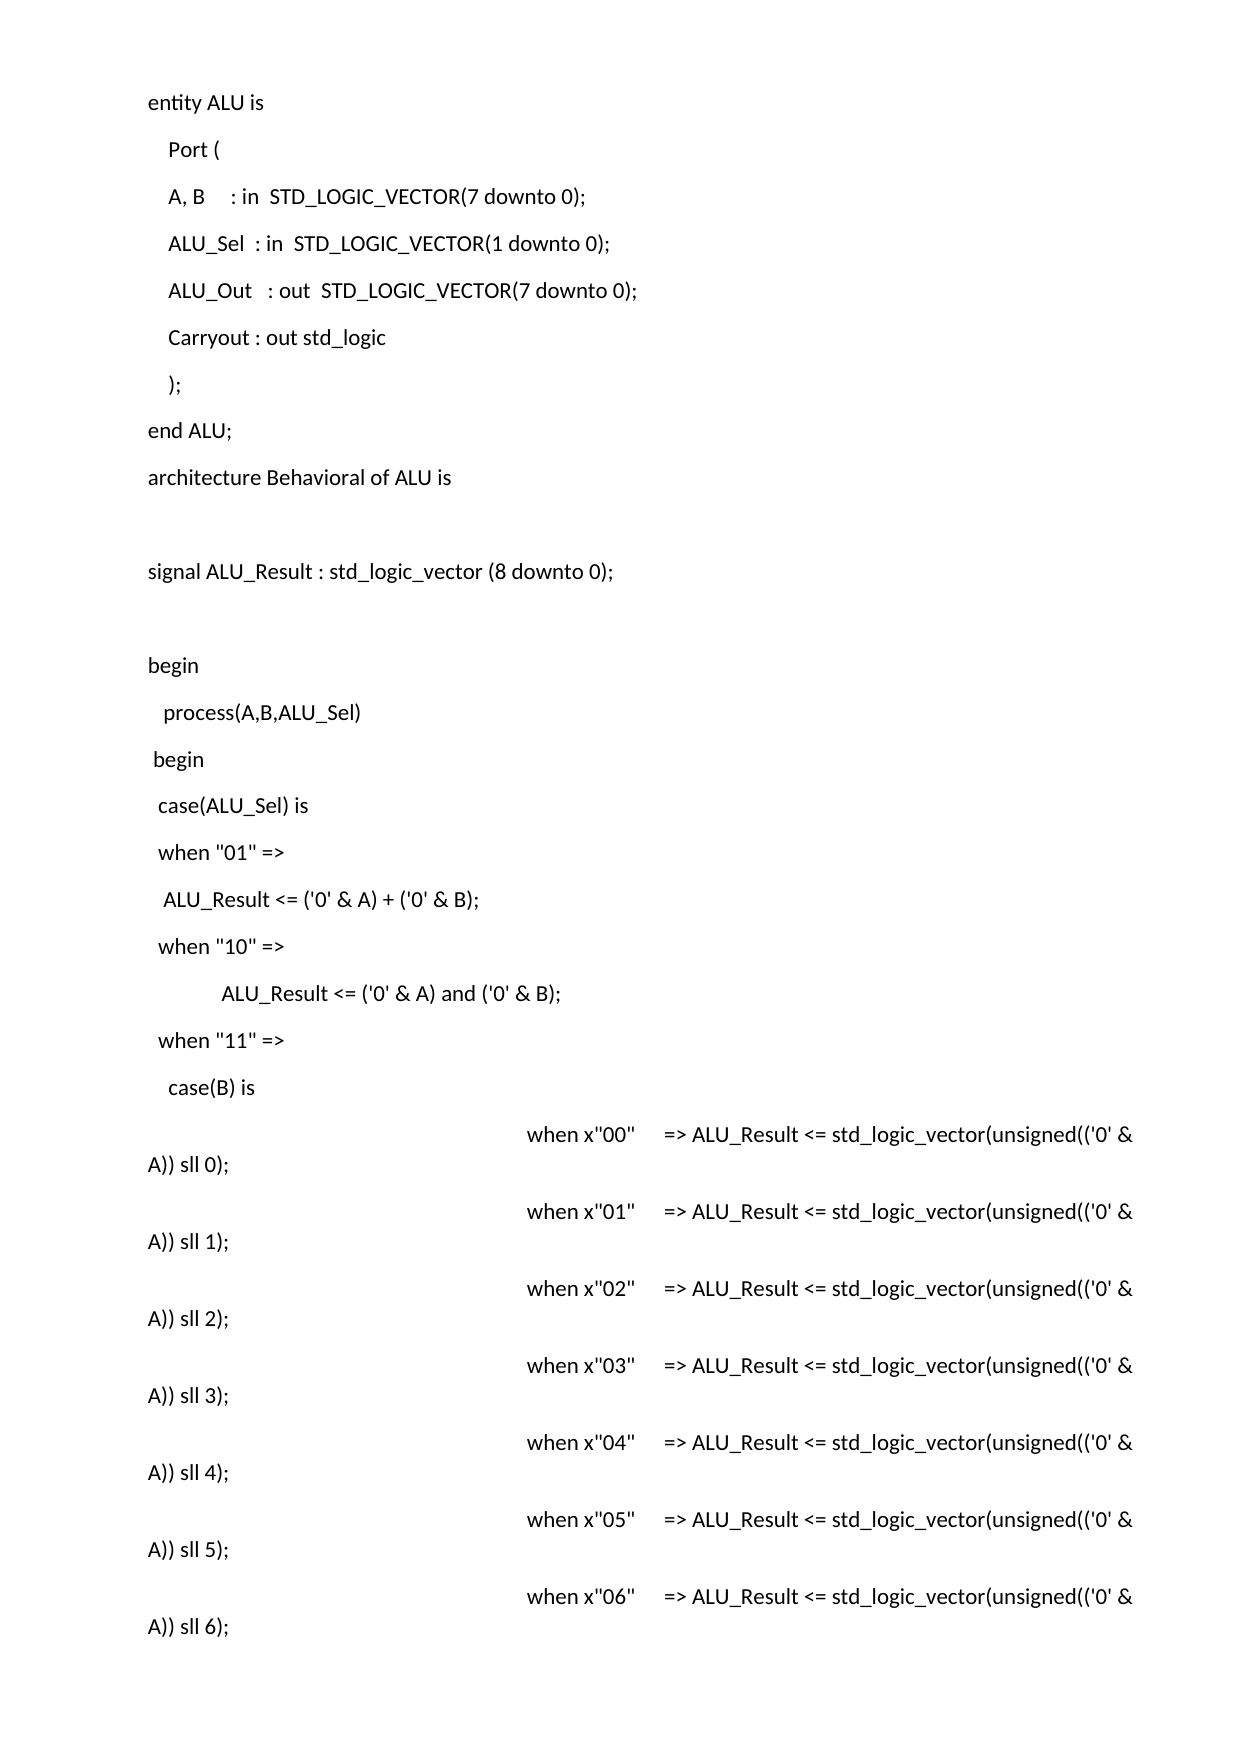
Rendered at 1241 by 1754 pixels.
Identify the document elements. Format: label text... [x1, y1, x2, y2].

text case(ALU_Sel) is [148, 792, 1152, 820]
text when "11" => [148, 1026, 1152, 1054]
text when x"02" => ALU_Result <= std_logic_vector(unsigned(('0' & A)) sll 2); [148, 1274, 1152, 1332]
text Carryout : out std_logic [148, 323, 1152, 351]
text ); [148, 370, 1152, 398]
text case(B) is [148, 1073, 1152, 1101]
text when "01" => [148, 838, 1152, 867]
text end ALU; [148, 417, 1152, 445]
text when x"06" => ALU_Result <= std_logic_vector(unsigned(('0' & A)) sll 6); [148, 1582, 1152, 1641]
text A, B : in STD_LOGIC_VECTOR(7 downto 0); [148, 182, 1152, 210]
text Port ( [148, 135, 1152, 163]
text when x"03" => ALU_Result <= std_logic_vector(unsigned(('0' & A)) sll 3); [148, 1351, 1152, 1409]
text ALU_Sel : in STD_LOGIC_VECTOR(1 downto 0); [148, 229, 1152, 257]
text process(A,B,ALU_Sel) [148, 698, 1152, 726]
text ALU_Result <= ('0' & A) and ('0' & B); [148, 979, 1152, 1007]
text signal ALU_Result : std_logic_vector (8 downto 0); [148, 557, 1152, 585]
text entity ALU is [148, 88, 1152, 117]
text when "10" => [148, 932, 1152, 960]
text when x"04" => ALU_Result <= std_logic_vector(unsigned(('0' & A)) sll 4); [148, 1428, 1152, 1486]
text begin [148, 745, 1152, 773]
text architecture Behavioral of ALU is [148, 463, 1152, 492]
text when x"05" => ALU_Result <= std_logic_vector(unsigned(('0' & A)) sll 5); [148, 1505, 1152, 1563]
text begin [148, 651, 1152, 679]
text ALU_Result <= ('0' & A) + ('0' & B); [148, 885, 1152, 913]
text when x"01" => ALU_Result <= std_logic_vector(unsigned(('0' & A)) sll 1); [148, 1197, 1152, 1255]
text ALU_Out : out STD_LOGIC_VECTOR(7 downto 0); [148, 276, 1152, 304]
text when x"00" => ALU_Result <= std_logic_vector(unsigned(('0' & A)) sll 0); [148, 1120, 1152, 1178]
